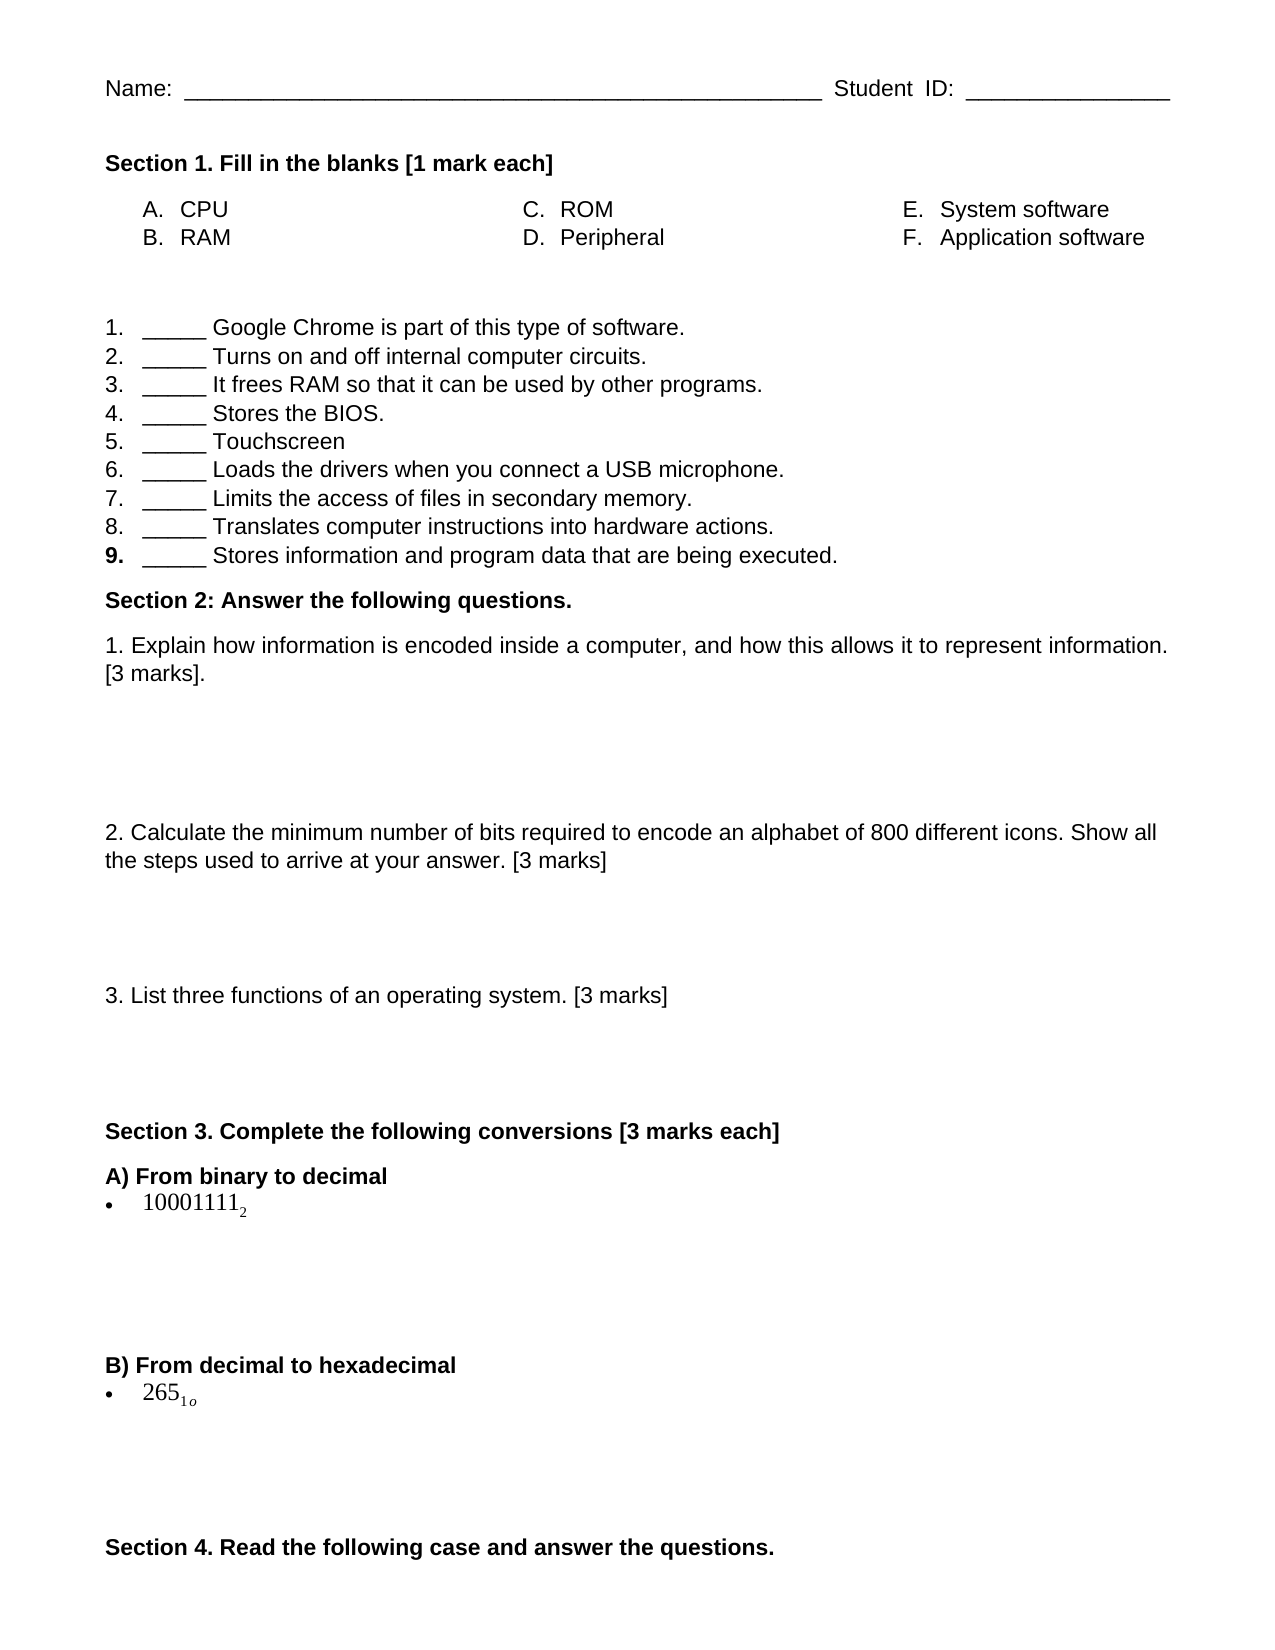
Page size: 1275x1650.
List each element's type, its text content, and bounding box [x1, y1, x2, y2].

list ROM [522, 196, 790, 222]
text Section 2: Answer the following questions. [105, 587, 1170, 613]
list _____ Google Chrome is part of this type of software. [105, 314, 1170, 341]
list _____ Stores the BIOS. [105, 399, 1170, 426]
text Section 1. Fill in the blanks [1 mark each] [105, 150, 1170, 177]
list _____ Turns on and off internal computer circuits. [105, 343, 1170, 369]
text Section 3. Complete the following conversions [3 marks each] [105, 1118, 1170, 1144]
list _____ Loads the drivers when you connect a USB microphone. [105, 456, 1170, 483]
text B) From decimal to hexadecimal [105, 1352, 1170, 1378]
list _____ Stores information and program data that are being executed. [105, 542, 1170, 568]
list RAM [142, 224, 410, 250]
text 3. List three functions of an operating system. [3 marks] [105, 982, 1170, 1009]
list Application software [902, 224, 1170, 250]
list _____ Limits the access of files in secondary memory. [105, 485, 1170, 511]
list System software [902, 196, 1170, 222]
list _____ Translates computer instructions into hardware actions. [105, 513, 1170, 539]
list _____ Touchscreen [105, 428, 1170, 454]
text Section 4. Read the following case and answer the questions. [105, 1534, 1170, 1560]
text Name: __________________________________________________ Student ID: ________________ [105, 75, 1170, 132]
list Peripheral [522, 224, 790, 250]
list CPU [142, 196, 410, 222]
text A) From binary to decimal [105, 1163, 1170, 1189]
text 1. Explain how information is encoded inside a computer, and how this allows it to represent information. [3 marks]. [105, 632, 1170, 687]
text 2. Calculate the minimum number of bits required to encode an alphabet of 800 different icons. Show all the steps used to arrive at your answer. [3 marks] [105, 818, 1170, 873]
list _____ It frees RAM so that it can be used by other programs. [105, 371, 1170, 397]
